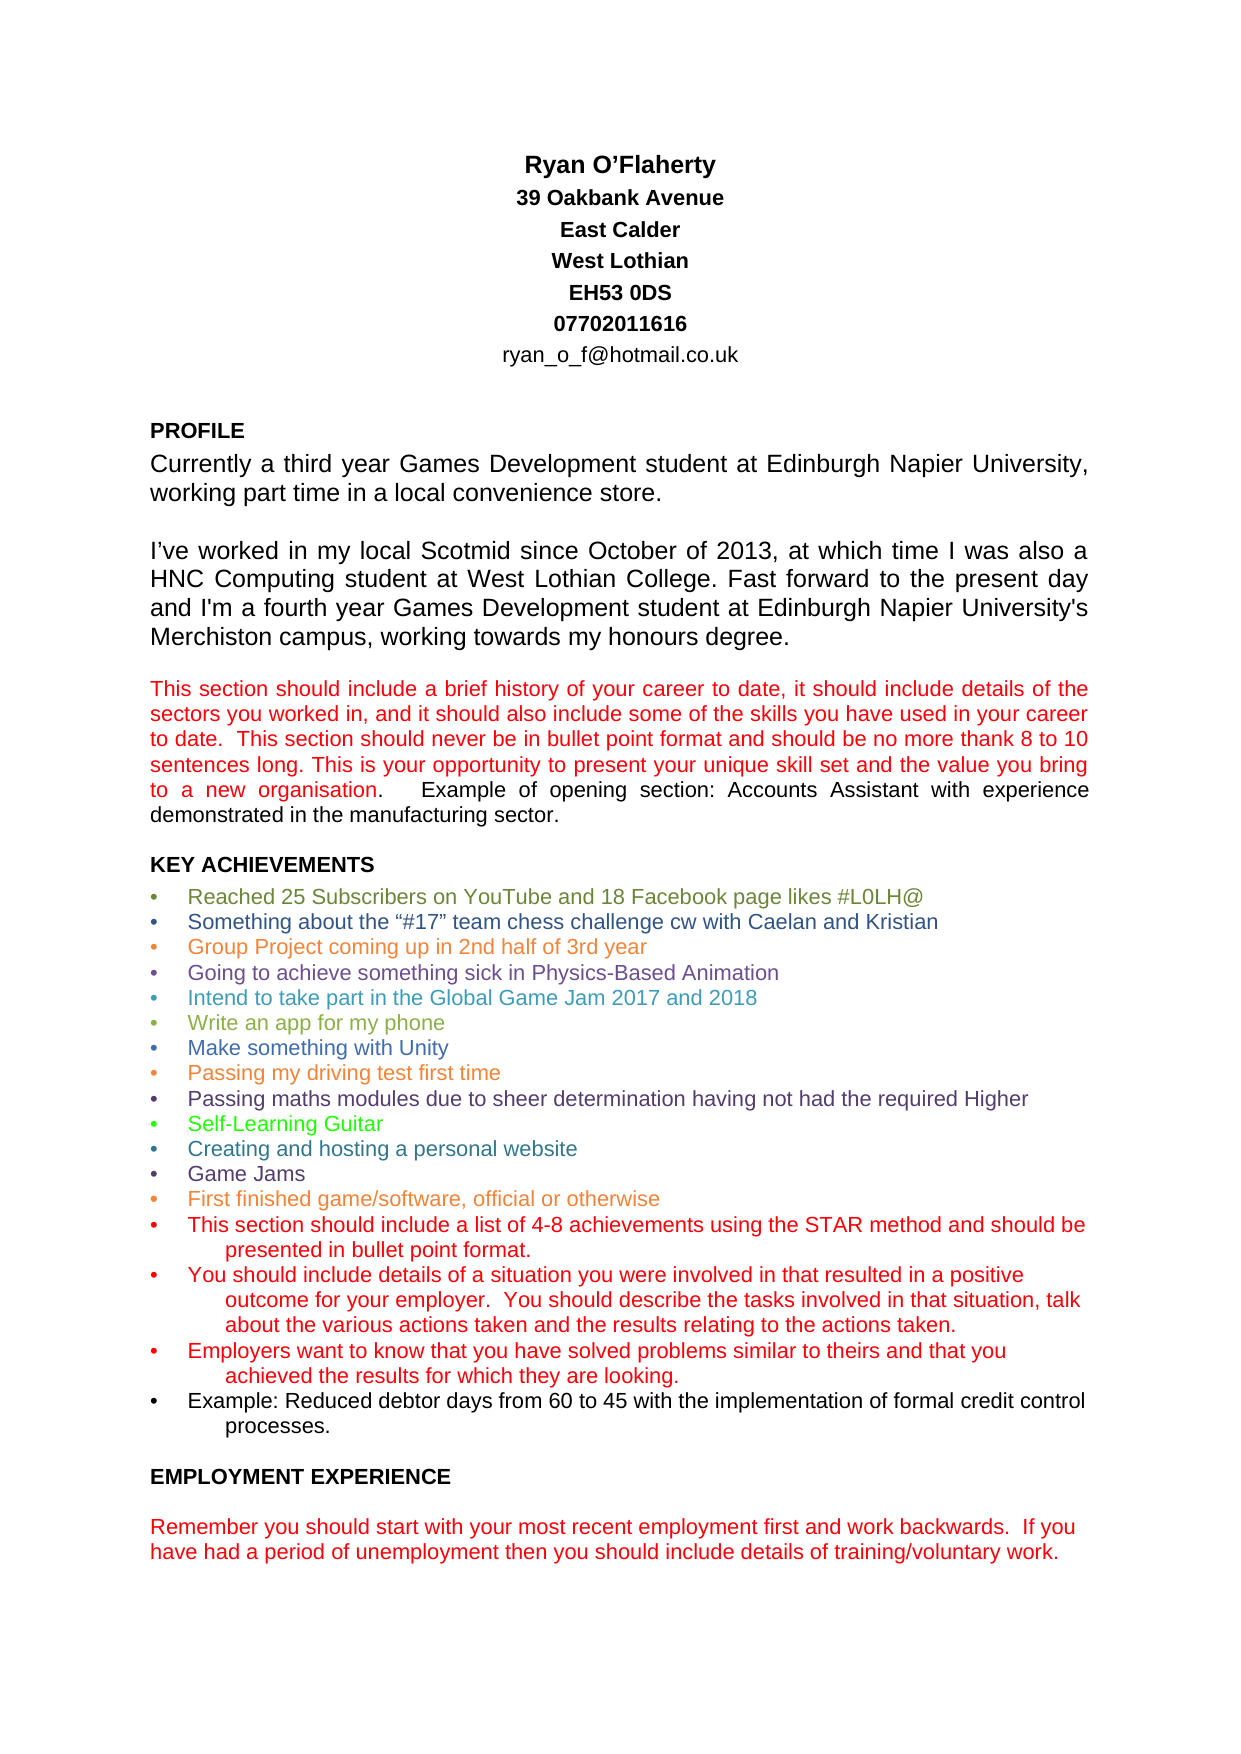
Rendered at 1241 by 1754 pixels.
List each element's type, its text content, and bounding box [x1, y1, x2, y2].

list Something about the “#17” team chess challenge cw with Caelan and Kristian [150, 909, 1090, 934]
text West Lothian [150, 248, 1090, 273]
list Going to achieve something sick in Physics-Based Animation [150, 959, 1090, 984]
list Reached 25 Subscribers on YouTube and 18 Facebook page likes #L0LH@ [150, 884, 1090, 909]
text Remember you should start with your most recent employment first and work backwards. If you have had a period of unemployment then you should include details of training/voluntary work. [150, 1514, 1090, 1589]
list Employers want to know that you have solved problems similar to theirs and that you achieved the results for which they are looking. [150, 1337, 1090, 1388]
text I’ve worked in my local Scotmid since October of 2013, at which time I was also a HNC Computing student at West Lothian College. Fast forward to the present day and I'm a fourth year Games Development student at Edinburgh Napier University's Merchiston campus, working towards my honours degree. [150, 536, 1090, 651]
list This section should include a list of 4-8 achievements using the STAR method and should be presented in bullet point format. [150, 1211, 1090, 1262]
text EH53 0DS [150, 279, 1090, 304]
list Group Project coming up in 2nd half of 3rd year [150, 934, 1090, 959]
list Game Jams [150, 1161, 1090, 1186]
text East Calder [150, 216, 1090, 242]
text PROFILE [150, 418, 1090, 443]
list Passing maths modules due to sheer determination having not had the required Higher [150, 1085, 1090, 1111]
text KEY ACHIEVEMENTS [150, 852, 1090, 877]
list Passing my driving test first time [150, 1060, 1090, 1085]
text EMPLOYMENT EXPERIENCE [150, 1463, 1090, 1489]
list Self-Learning Guitar [150, 1111, 1090, 1136]
list You should include details of a situation you were involved in that resulted in a positive outcome for your employer. You should describe the tasks involved in that situation, talk about the various actions taken and the results relating to the actions taken. [150, 1262, 1090, 1337]
list Intend to take part in the Global Game Jam 2017 and 2018 [150, 984, 1090, 1010]
text ryan_o_f@hotmail.co.uk [150, 342, 1090, 367]
list First finished game/software, official or otherwise [150, 1186, 1090, 1211]
text 07702011616 [150, 311, 1090, 336]
list Example: Reduced debtor days from 60 to 45 with the implementation of formal credit control processes. [150, 1388, 1090, 1438]
list Make something with Unity [150, 1035, 1090, 1060]
text Currently a third year Games Development student at Edinburgh Napier University, working part time in a local convenience store. [150, 449, 1090, 507]
text This section should include a brief history of your career to date, it should include details of the sectors you worked in, and it should also include some of the skills you have used in your career to date. This section should never be in bullet point format and should be no more thank 8 to 10 sentences long. This is your opportunity to present your unique skill set and the value you bring to a new organisation. Example of opening section: Accounts Assistant with experience demonstrated in the manufacturing sector. [150, 676, 1090, 827]
text 39 Oakbank Avenue [150, 185, 1090, 210]
list Creating and hosting a personal website [150, 1136, 1090, 1161]
list Write an app for my phone [150, 1010, 1090, 1035]
text Ryan O’Flaherty [150, 150, 1090, 179]
